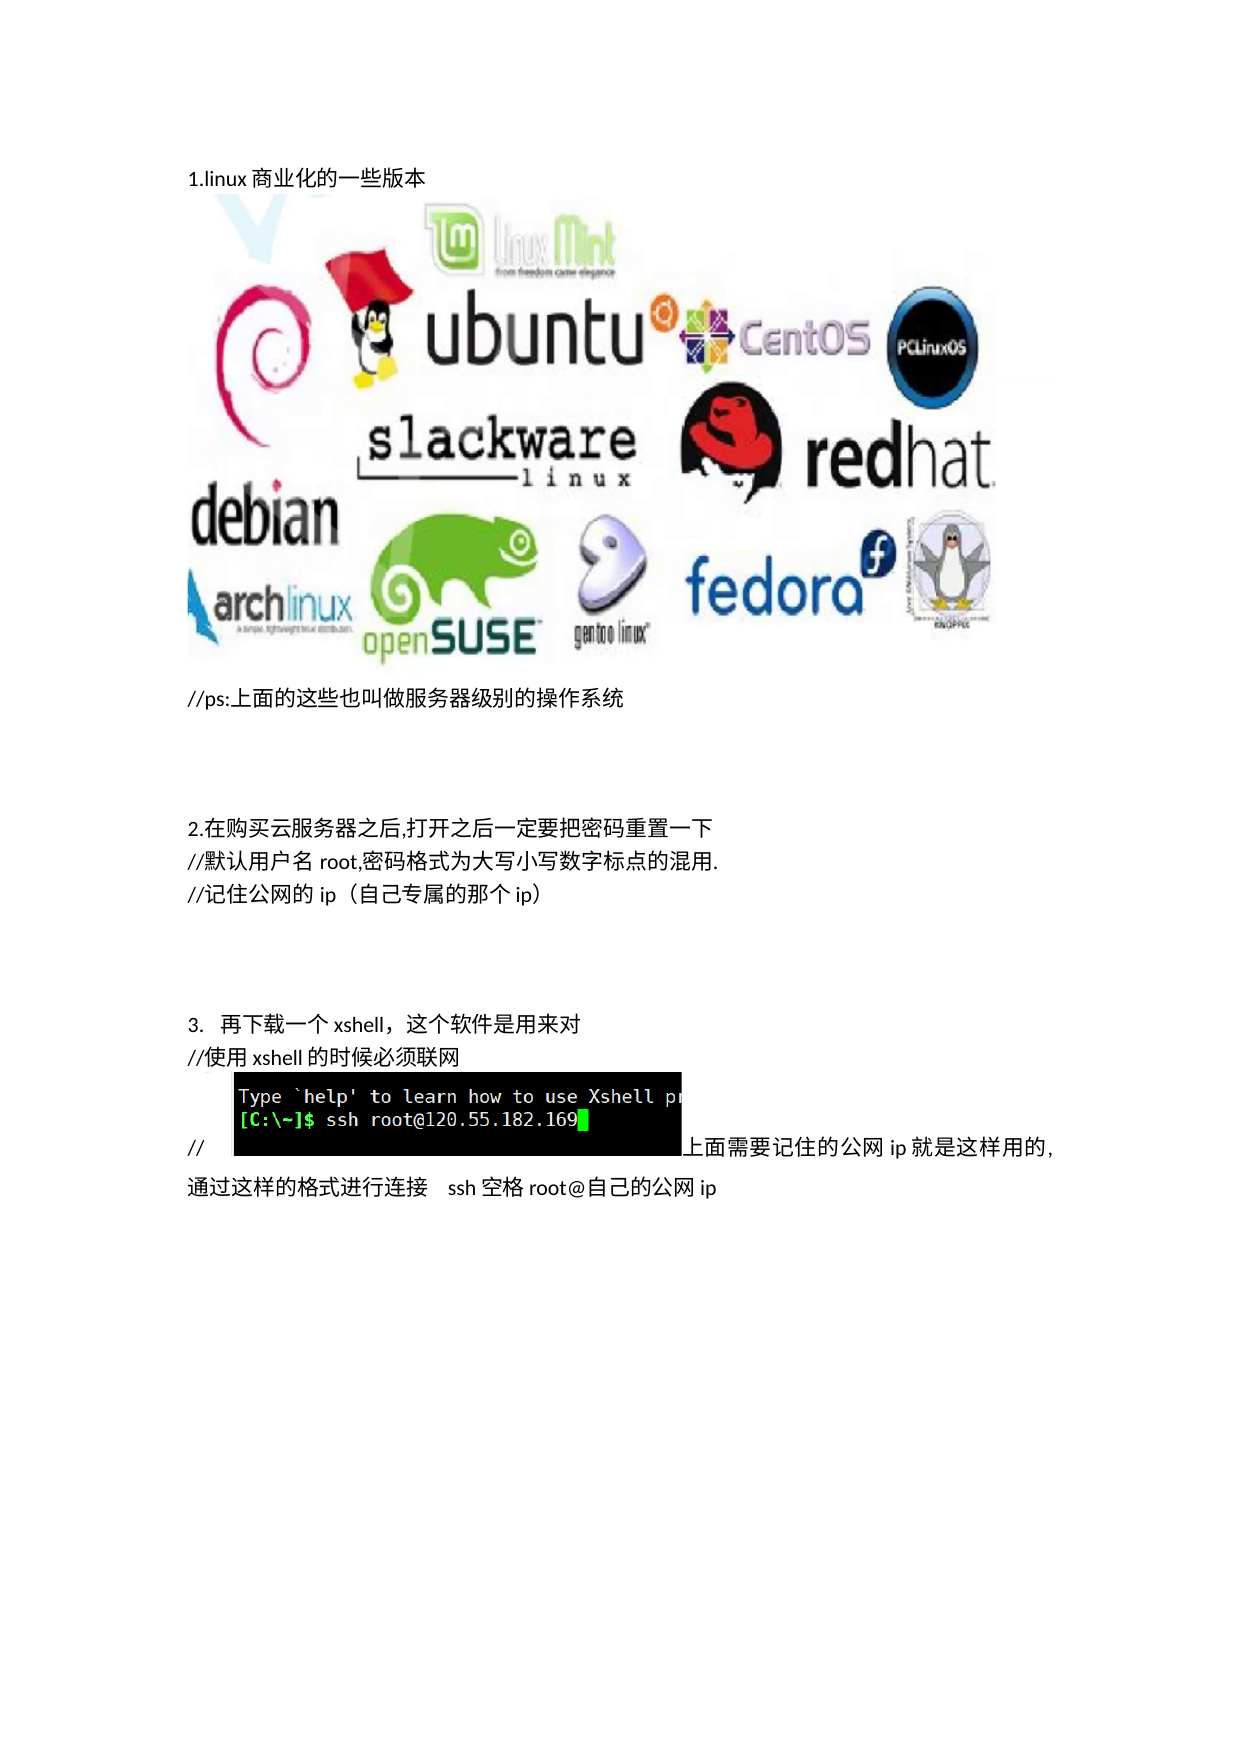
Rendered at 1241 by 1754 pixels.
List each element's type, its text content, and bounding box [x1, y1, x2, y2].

text //记住公网的 ip（自己专属的那个ip） [187, 877, 1053, 909]
text 1.linux商业化的一些版本 [187, 162, 1053, 194]
text //默认用户名 root,密码格式为大写小写数字标点的混用. [187, 844, 1053, 877]
picture [204, 1072, 682, 1156]
text //ps:上面的这些也叫做服务器级别的操作系统 [187, 682, 1053, 714]
list //使用xshell的时候必须联网 [187, 1039, 1053, 1072]
list 再下载一个xshell，这个软件是用来对 [187, 1007, 1053, 1039]
picture [187, 194, 1052, 676]
text 2.在购买云服务器之后,打开之后一定要把密码重置一下 [187, 812, 1053, 844]
